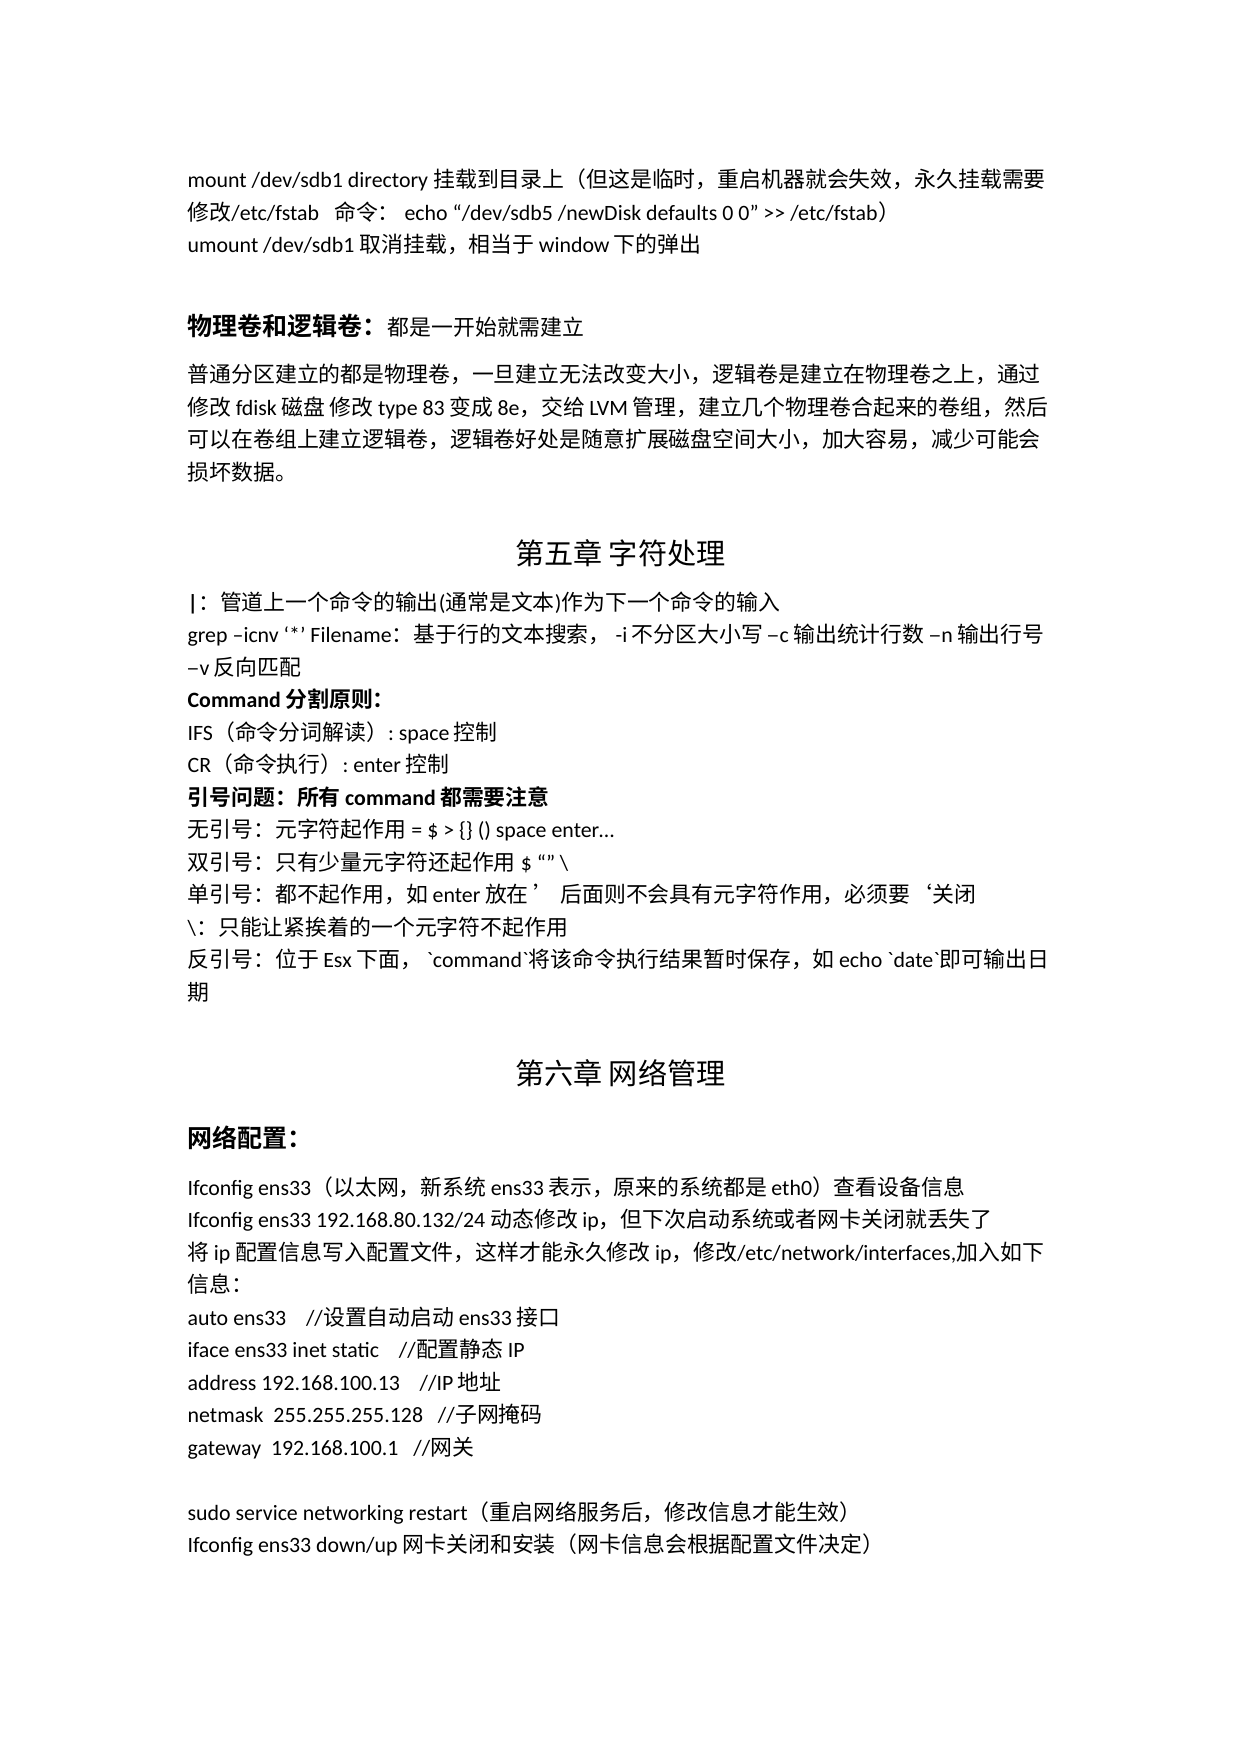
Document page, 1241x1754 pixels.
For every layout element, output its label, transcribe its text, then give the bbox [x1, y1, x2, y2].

text 引号问题：所有command都需要注意 [187, 779, 1053, 812]
text netmask 255.255.255.128 //子网掩码 [187, 1397, 1053, 1429]
text 单引号：都不起作用，如enter放在 ’ 后面则不会具有元字符作用，必须要‘关闭 [187, 877, 1053, 909]
text 第五章 字符处理 [187, 519, 1053, 584]
text \：只能让紧挨着的一个元字符不起作用 [187, 909, 1053, 942]
text grep –icnv ‘*’ Filename：基于行的文本搜索， -i不分区大小写 –c输出统计行数 –n输出行号 –v反向匹配 [187, 617, 1053, 682]
text sudo service networking restart（重启网络服务后，修改信息才能生效） [187, 1494, 1053, 1527]
text gateway 192.168.100.1 //网关 [187, 1429, 1053, 1462]
text 双引号：只有少量元字符还起作用 $ “” \ [187, 844, 1053, 877]
text IFS（命令分词解读）: space控制 [187, 714, 1053, 747]
text 普通分区建立的都是物理卷，一旦建立无法改变大小，逻辑卷是建立在物理卷之上，通过修改fdisk磁盘 修改type 83变成8e，交给LVM管理，建立几个物理卷合起来的卷组，然后可以在卷组上建立逻辑卷，逻辑卷好处是随意扩展磁盘空间大小，加大容易，减少可能会损坏数据。 [187, 357, 1053, 487]
text Ifconfig ens33 192.168.80.132/24 动态修改ip，但下次启动系统或者网卡关闭就丢失了 [187, 1202, 1053, 1234]
text Ifconfig ens33 down/up 网卡关闭和安装（网卡信息会根据配置文件决定） [187, 1527, 1053, 1559]
text iface ens33 inet static //配置静态IP [187, 1332, 1053, 1364]
text 将ip配置信息写入配置文件，这样才能永久修改ip，修改/etc/network/interfaces,加入如下信息： [187, 1234, 1053, 1299]
text address 192.168.100.13 //IP地址 [187, 1364, 1053, 1397]
text 网络配置： [187, 1104, 1053, 1169]
text 第六章 网络管理 [187, 1039, 1053, 1104]
text Command分割原则： [187, 682, 1053, 714]
text |：管道上一个命令的输出(通常是文本)作为下一个命令的输入 [187, 584, 1053, 617]
text 物理卷和逻辑卷：都是一开始就需建立 [187, 292, 1053, 357]
text CR（命令执行）: enter控制 [187, 747, 1053, 779]
text mount /dev/sdb1 directory 挂载到目录上（但这是临时，重启机器就会失效，永久挂载需要修改/etc/fstab 命令： echo “/dev/sdb5 /newDisk defaults 0 0” >> /etc/fstab） [187, 162, 1053, 227]
text Ifconfig ens33（以太网，新系统ens33表示，原来的系统都是eth0）查看设备信息 [187, 1169, 1053, 1202]
text auto ens33 //设置自动启动ens33接口 [187, 1299, 1053, 1332]
text umount /dev/sdb1 取消挂载，相当于window下的弹出 [187, 227, 1053, 259]
text 反引号：位于Esx下面， `command`将该命令执行结果暂时保存，如echo `date`即可输出日期 [187, 942, 1053, 1007]
text 无引号：元字符起作用 = $ > {} () space enter… [187, 812, 1053, 844]
